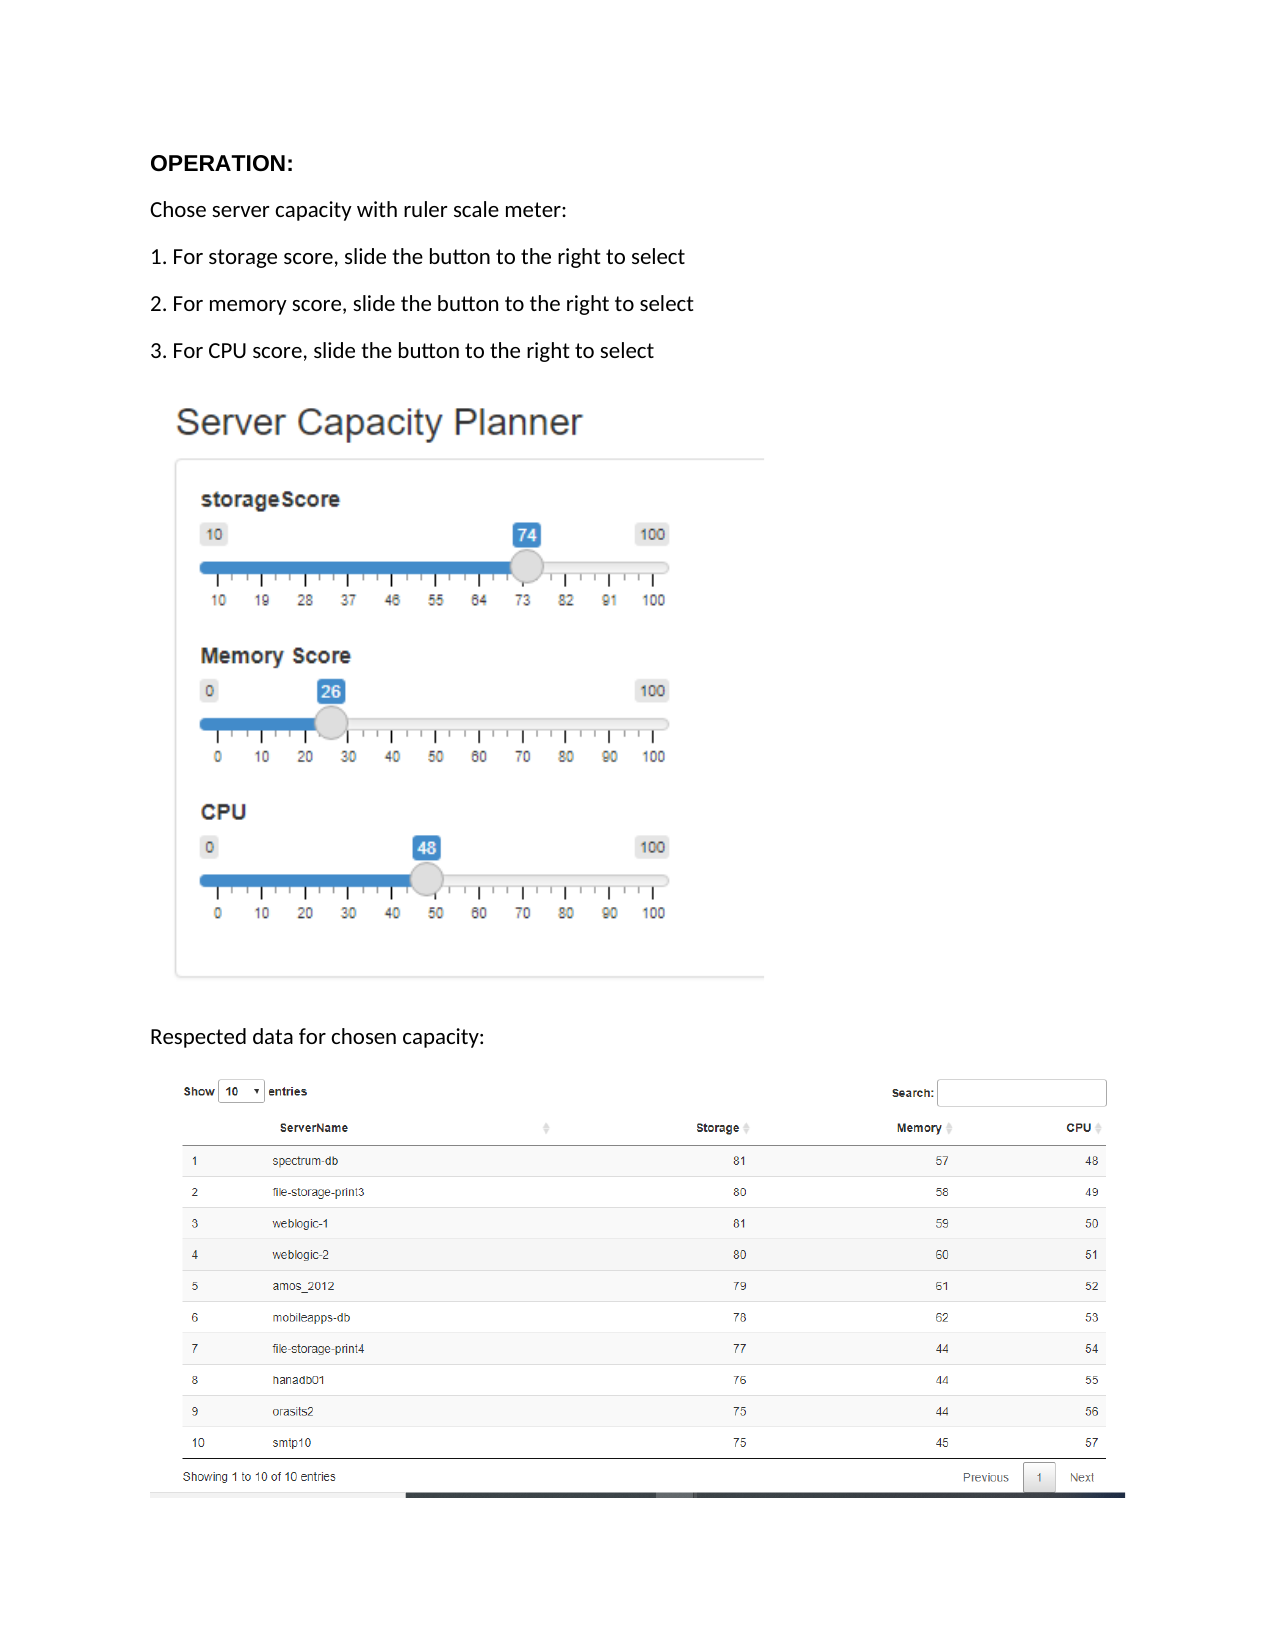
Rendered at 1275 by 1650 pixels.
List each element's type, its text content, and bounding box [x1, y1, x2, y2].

text Chose server capacity with ruler scale meter: [150, 195, 1125, 223]
text 2. For memory score, slide the button to the right to select [150, 289, 1125, 317]
picture [150, 1068, 1125, 1498]
picture [150, 382, 765, 1003]
text 3. For CPU score, slide the button to the right to select [150, 336, 1125, 364]
text Respected data for chosen capacity: [150, 1022, 1125, 1050]
text 1. For storage score, slide the button to the right to select [150, 242, 1125, 270]
text OPERATION: [150, 150, 1125, 176]
